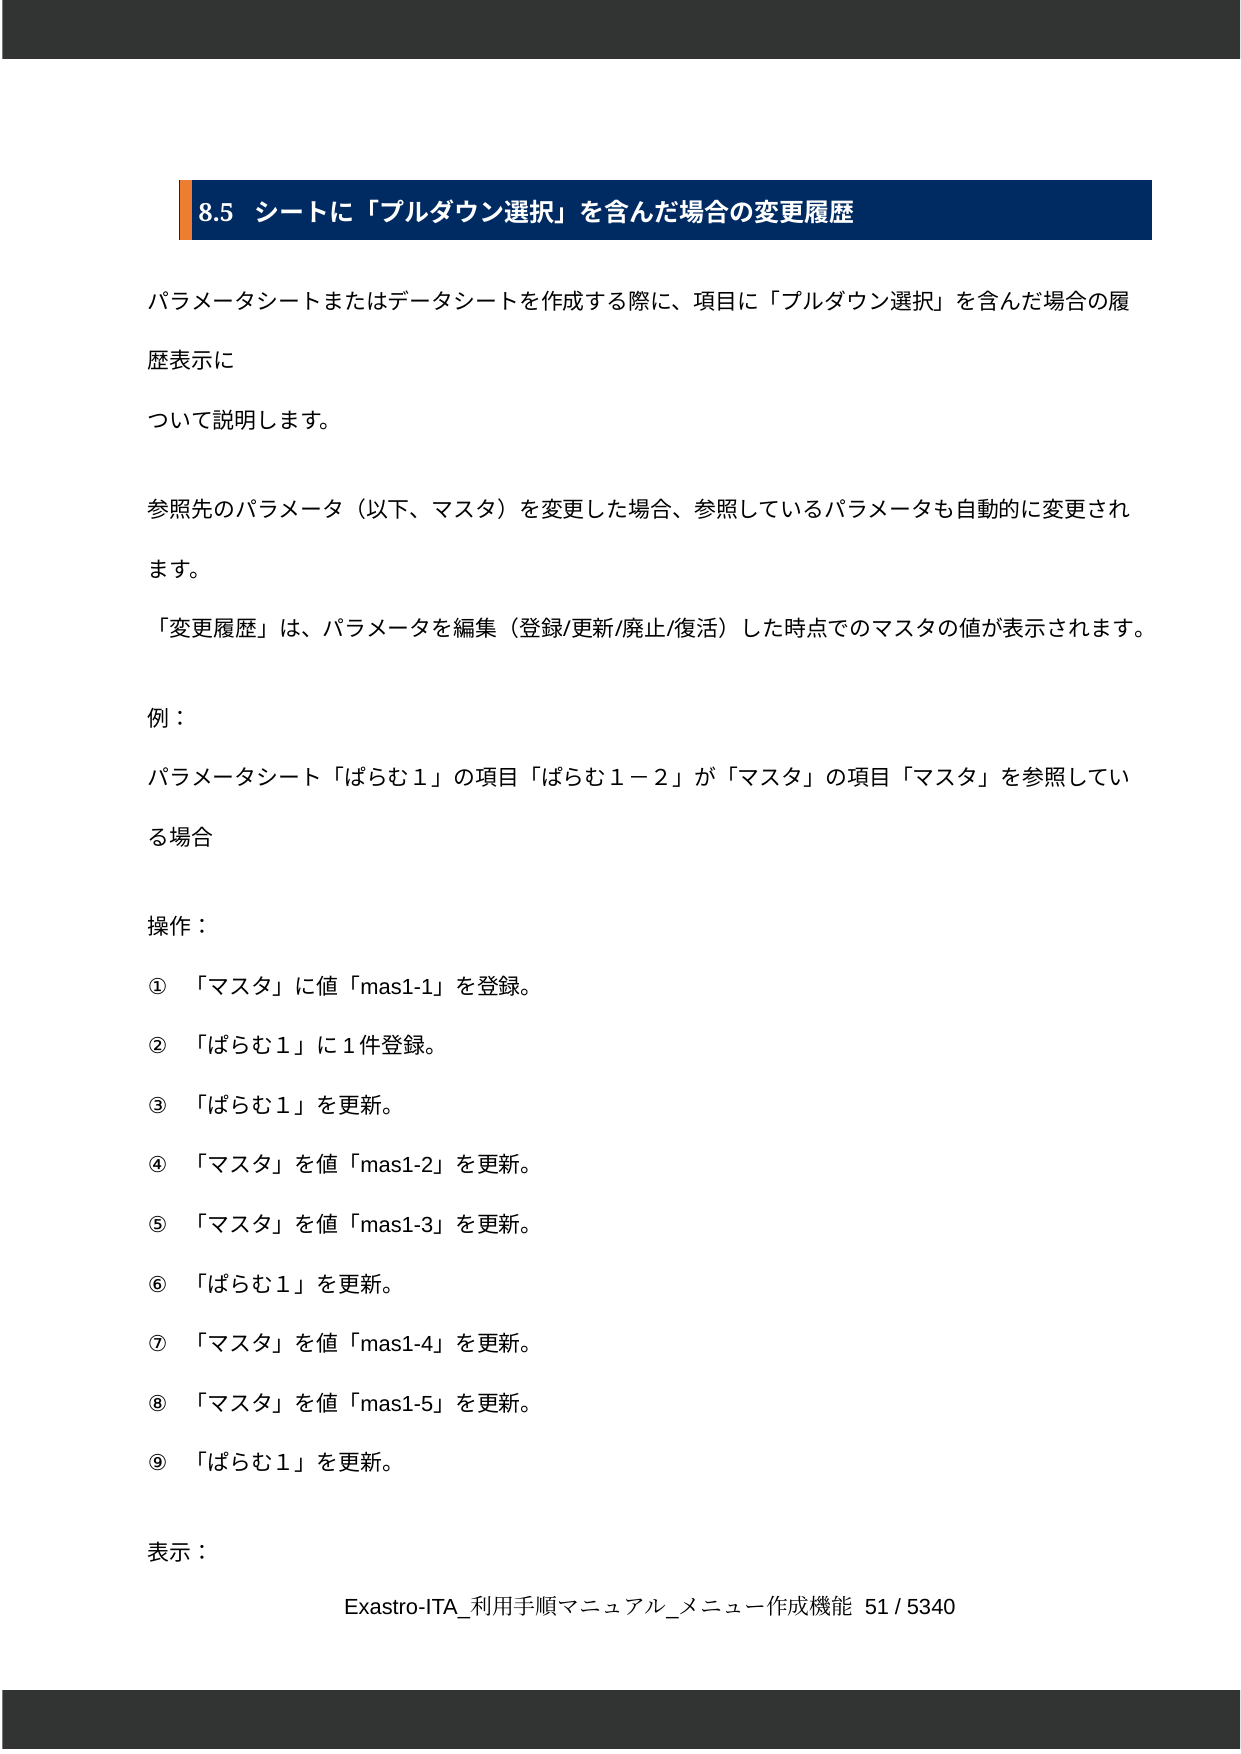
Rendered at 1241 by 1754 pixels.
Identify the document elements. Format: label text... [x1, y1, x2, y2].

text 参照先のパラメータ（以下、マスタ）を変更した場合、参照しているパラメータも自動的に変更されます。 [148, 478, 1152, 597]
list 「マスタ」を値「mas1-5」を更新。 [148, 1372, 1152, 1432]
list 「マスタ」を値「mas1-4」を更新。 [148, 1312, 1152, 1372]
text パラメータシートまたはデータシートを作成する際に、項目に「プルダウン選択」を含んだ場合の履歴表示に ついて説明します。 [148, 270, 1152, 448]
picture [2, 1690, 1241, 1749]
list 「ぱらむ１」を更新。 [148, 1253, 1152, 1312]
subtitle シートに「プルダウン選択」を含んだ場合の変更履歴 [192, 180, 1152, 240]
text 例： [148, 687, 1152, 746]
text パラメータシート「ぱらむ１」の項目「ぱらむ１－２」が「マスタ」の項目「マスタ」を参照している場合 [148, 746, 1152, 866]
picture [2, 0, 1241, 59]
list 「ぱらむ１」を更新。 [148, 1074, 1152, 1134]
list 「マスタ」に値「mas1-1」を登録。 [148, 955, 1152, 1014]
list 「マスタ」を値「mas1-2」を更新。 [148, 1134, 1152, 1193]
list 「マスタ」を値「mas1-3」を更新。 [148, 1193, 1152, 1253]
text 操作： [148, 895, 1152, 955]
text 表示： [148, 1521, 1152, 1581]
list 「ぱらむ１」を更新。 [148, 1432, 1152, 1491]
list 「ぱらむ１」に1件登録。 [148, 1014, 1152, 1074]
text 「変更履歴」は、パラメータを編集（登録/更新/廃止/復活）した時点でのマスタの値が表示されます。 [148, 597, 1152, 657]
